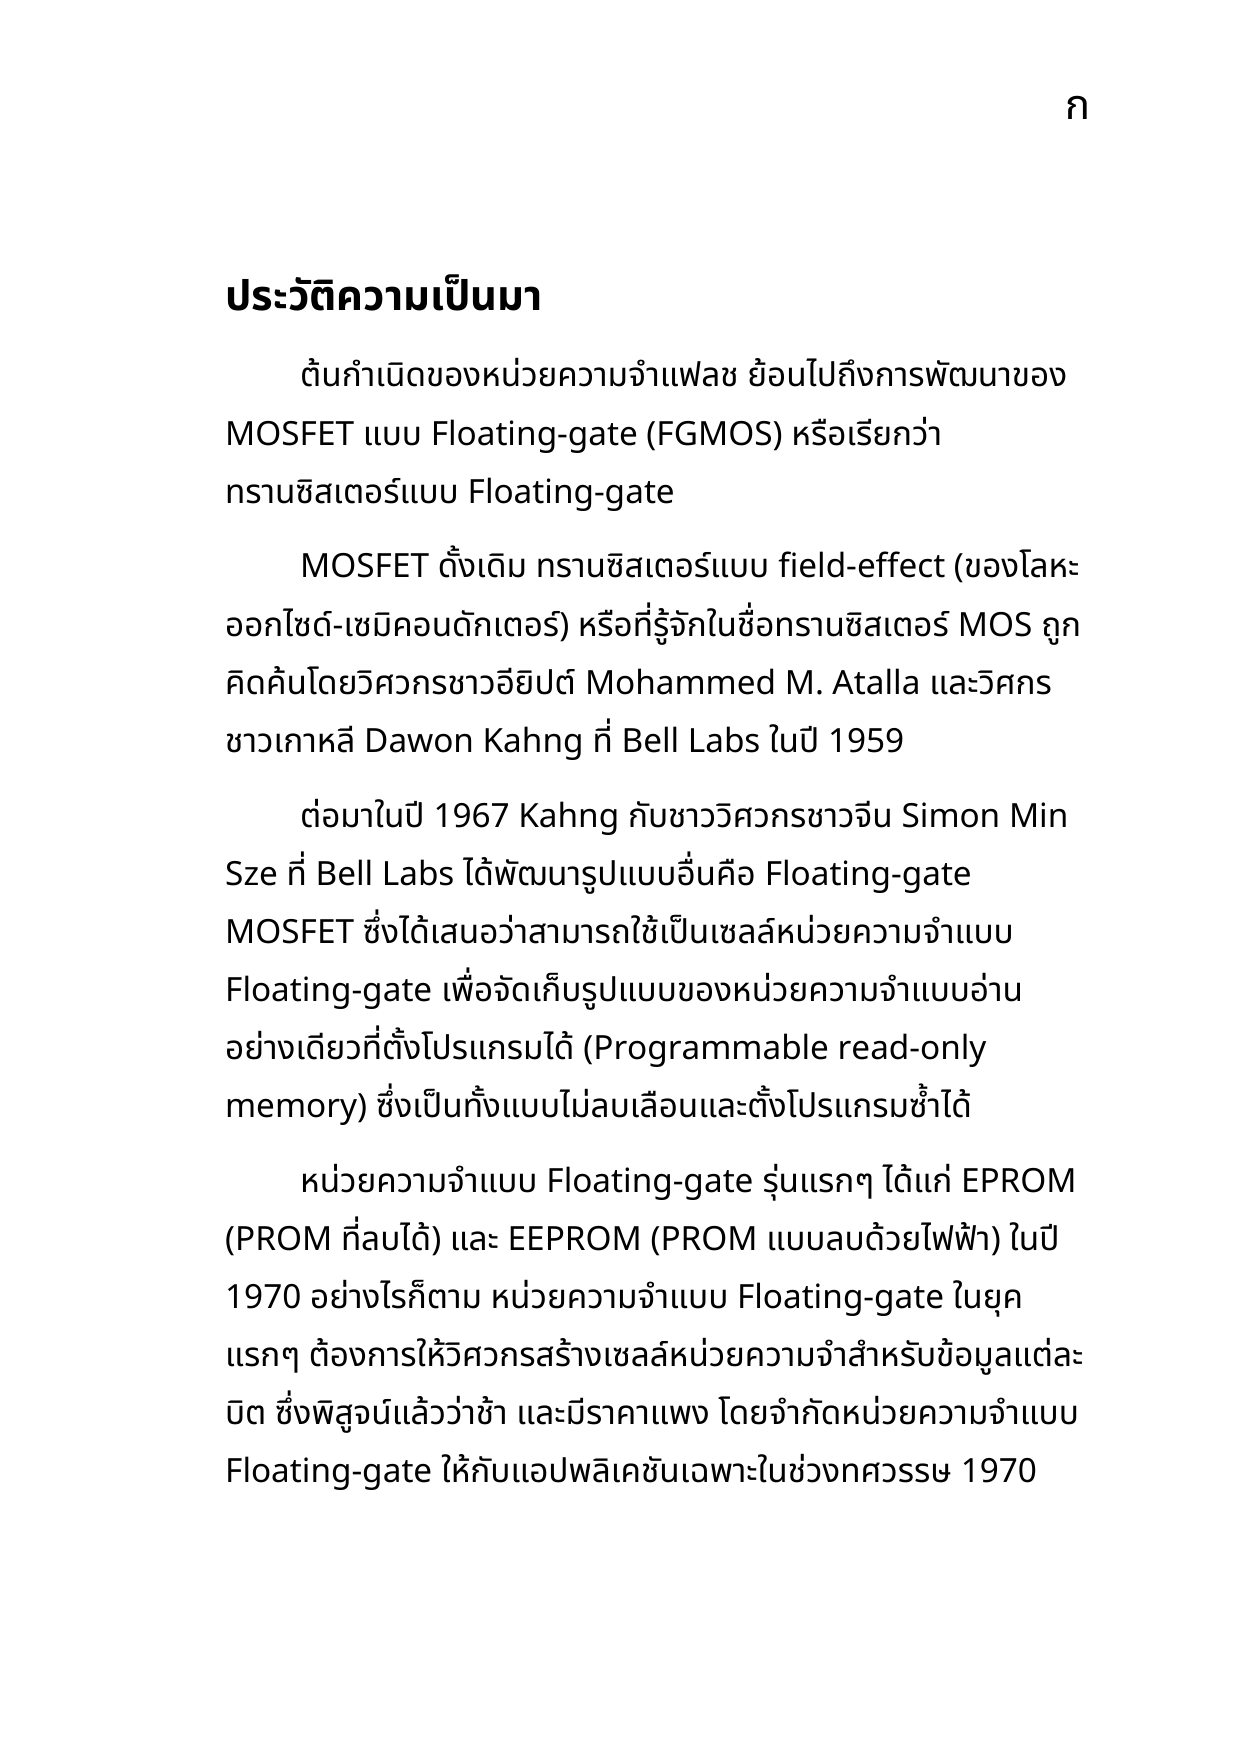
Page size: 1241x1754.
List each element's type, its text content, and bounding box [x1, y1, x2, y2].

text ต้นกำเนิดของหน่วยความจำแฟลช ย้อนไปถึงการพัฒนาของ MOSFET แบบ Floating-gate (FGMOS) หรือเรียกว่าทรานซิสเตอร์แบบ Floating-gate [225, 351, 1090, 518]
text ต่อมาในปี 1967 Kahng กับชาววิศวกรชาวจีน Simon Min Sze ที่ Bell Labs ได้พัฒนารูปแบบอื่นคือ Floating-gate MOSFET ซึ่งได้เสนอว่าสามารถใช้เป็นเซลล์หน่วยความจำแบบ Floating-gate เพื่อจัดเก็บรูปแบบของหน่วยความจำแบบอ่านอย่างเดียวที่ตั้งโปรแกรมได้ (Programmable read-only memory) ซึ่งเป็นทั้งแบบไม่ลบเลือนและตั้งโปรแกรมซ้ำได้ [225, 791, 1090, 1133]
text MOSFET ดั้งเดิม ทรานซิสเตอร์แบบ field-effect (ของโลหะออกไซด์-เซมิคอนดักเตอร์) หรือที่รู้จักในชื่อทรานซิสเตอร์ MOS ถูกคิดค้นโดยวิศวกรชาวอียิปต์ Mohammed M. Atalla และวิศกรชาวเกาหลี Dawon Kahng ที่ Bell Labs ในปี 1959 [225, 542, 1090, 767]
subtitle ประวัติความเป็นมา [225, 267, 1090, 329]
